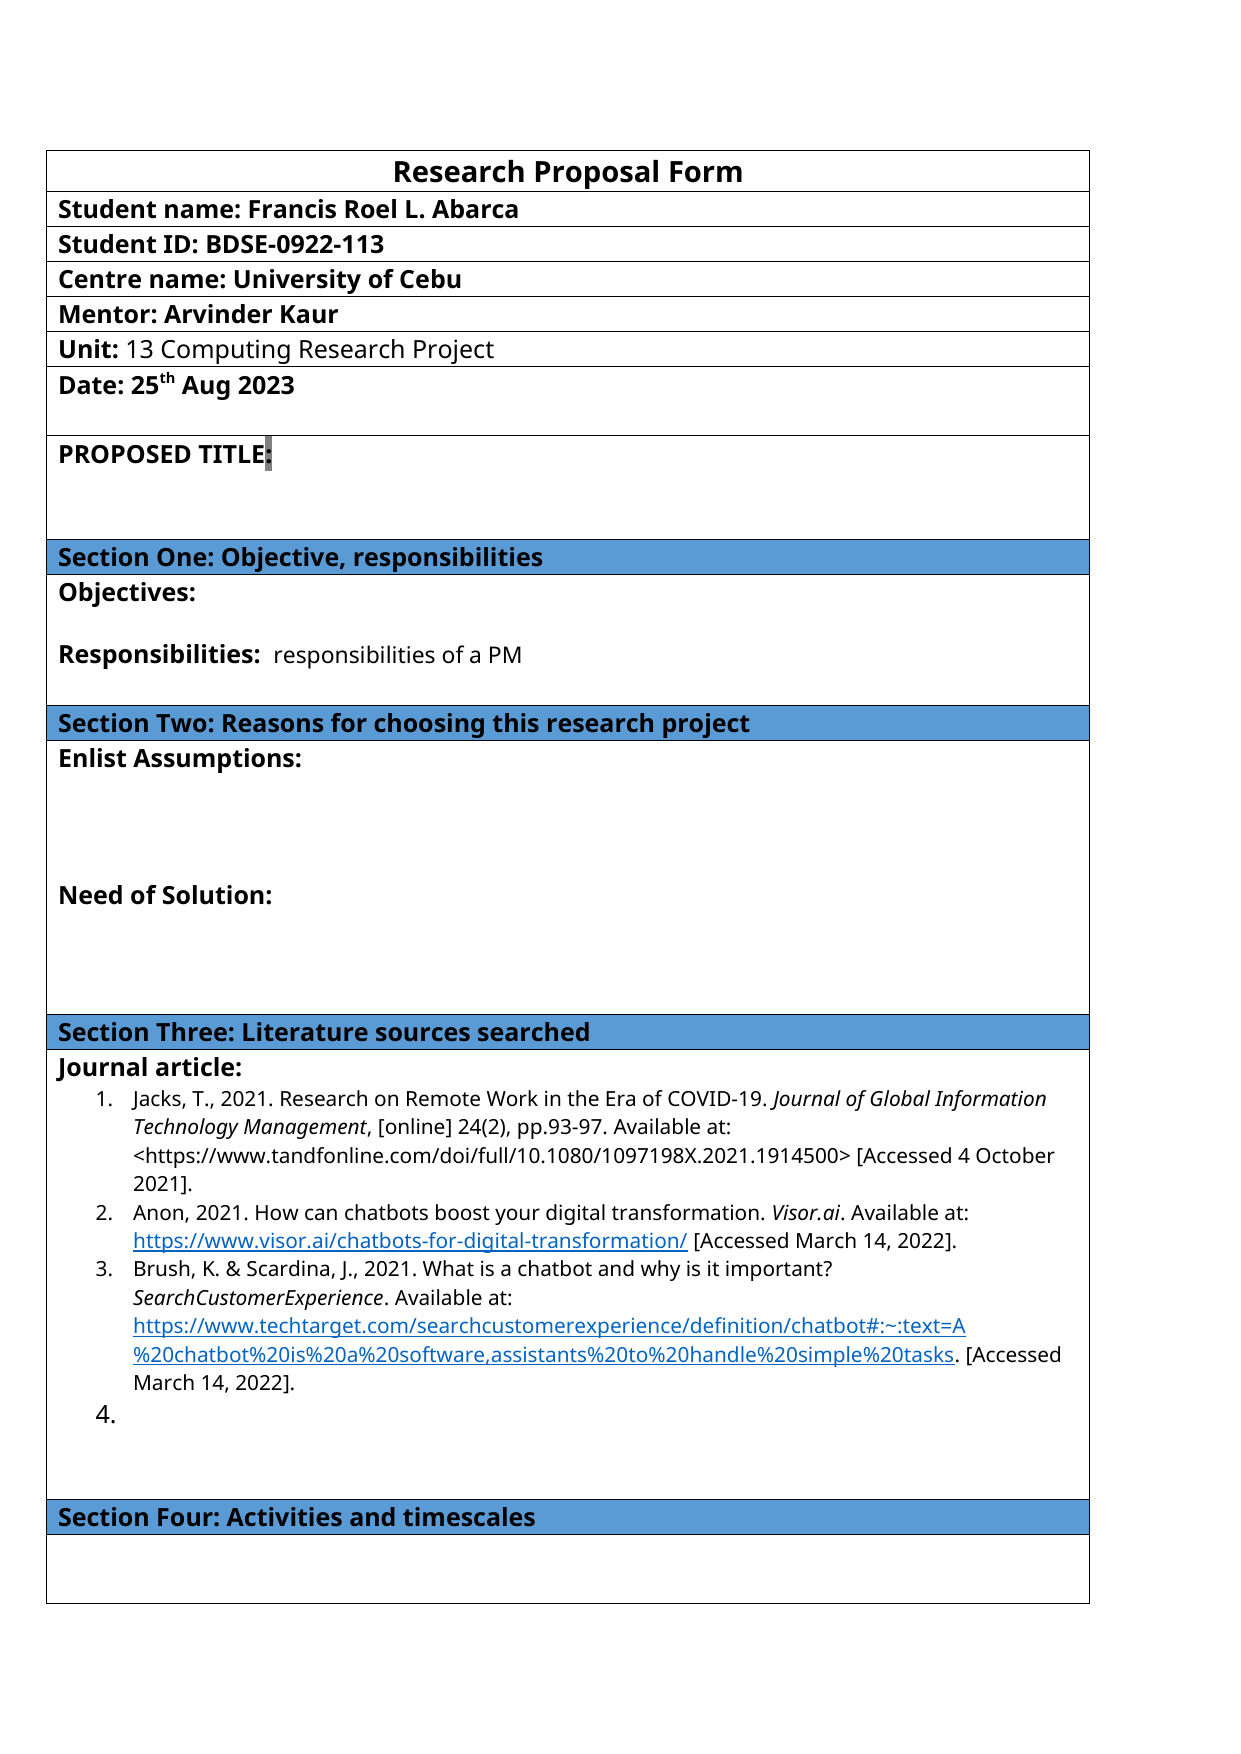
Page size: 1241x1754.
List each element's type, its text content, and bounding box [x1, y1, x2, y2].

table_cell Enlist Assumptions: Need of Solution: [47, 741, 1089, 1014]
table_cell Section Four: Activities and timescales [47, 1500, 1089, 1534]
table_cell Student name: Francis Roel L. Abarca [47, 192, 1089, 226]
table_cell Date: 25th Aug 2023 [47, 367, 1089, 435]
table_cell Journal article: Jacks, T., 2021. Research on Remote Work in the Era of COVID-19. Journal of Global Information Technology Management, [online] 24(2), pp.93-97. Available at: <https://www.tandfonline.com/doi/full/10.1080/1097198X.2021.1914500> [Accessed 4 October 2021]. Anon, 2021. How can chatbots boost your digital transformation. Visor.ai. Available at: https://www.visor.ai/chatbots-for-digital-transformation/ [Accessed March 14, 2022]. Brush, K. & Scardina, J., 2021. What is a chatbot and why is it important? SearchCustomerExperience. Available at: https://www.techtarget.com/searchcustomerexperience/definition/chatbot#:~:text=A%20chatbot%20is%20a%20software,assistants%20to%20handle%20simple%20tasks. [Accessed March 14, 2022]. [47, 1050, 1089, 1499]
table_cell Centre name: University of Cebu [47, 262, 1089, 296]
table_cell Mentor: Arvinder Kaur [47, 297, 1089, 331]
table_header Research Proposal Form [47, 151, 1089, 191]
table_cell Section Two: Reasons for choosing this research project [47, 706, 1089, 740]
table_cell Objectives: Responsibilities: responsibilities of a PM [47, 575, 1089, 705]
table_cell Unit: 13 Computing Research Project [47, 332, 1089, 366]
table_cell Section Three: Literature sources searched [47, 1015, 1089, 1049]
table_cell [47, 1535, 1089, 1603]
table_cell Student ID: BDSE-0922-113 [47, 227, 1089, 261]
table_cell PROPOSED TITLE: [47, 436, 1089, 539]
table_cell Section One: Objective, responsibilities [47, 540, 1089, 574]
